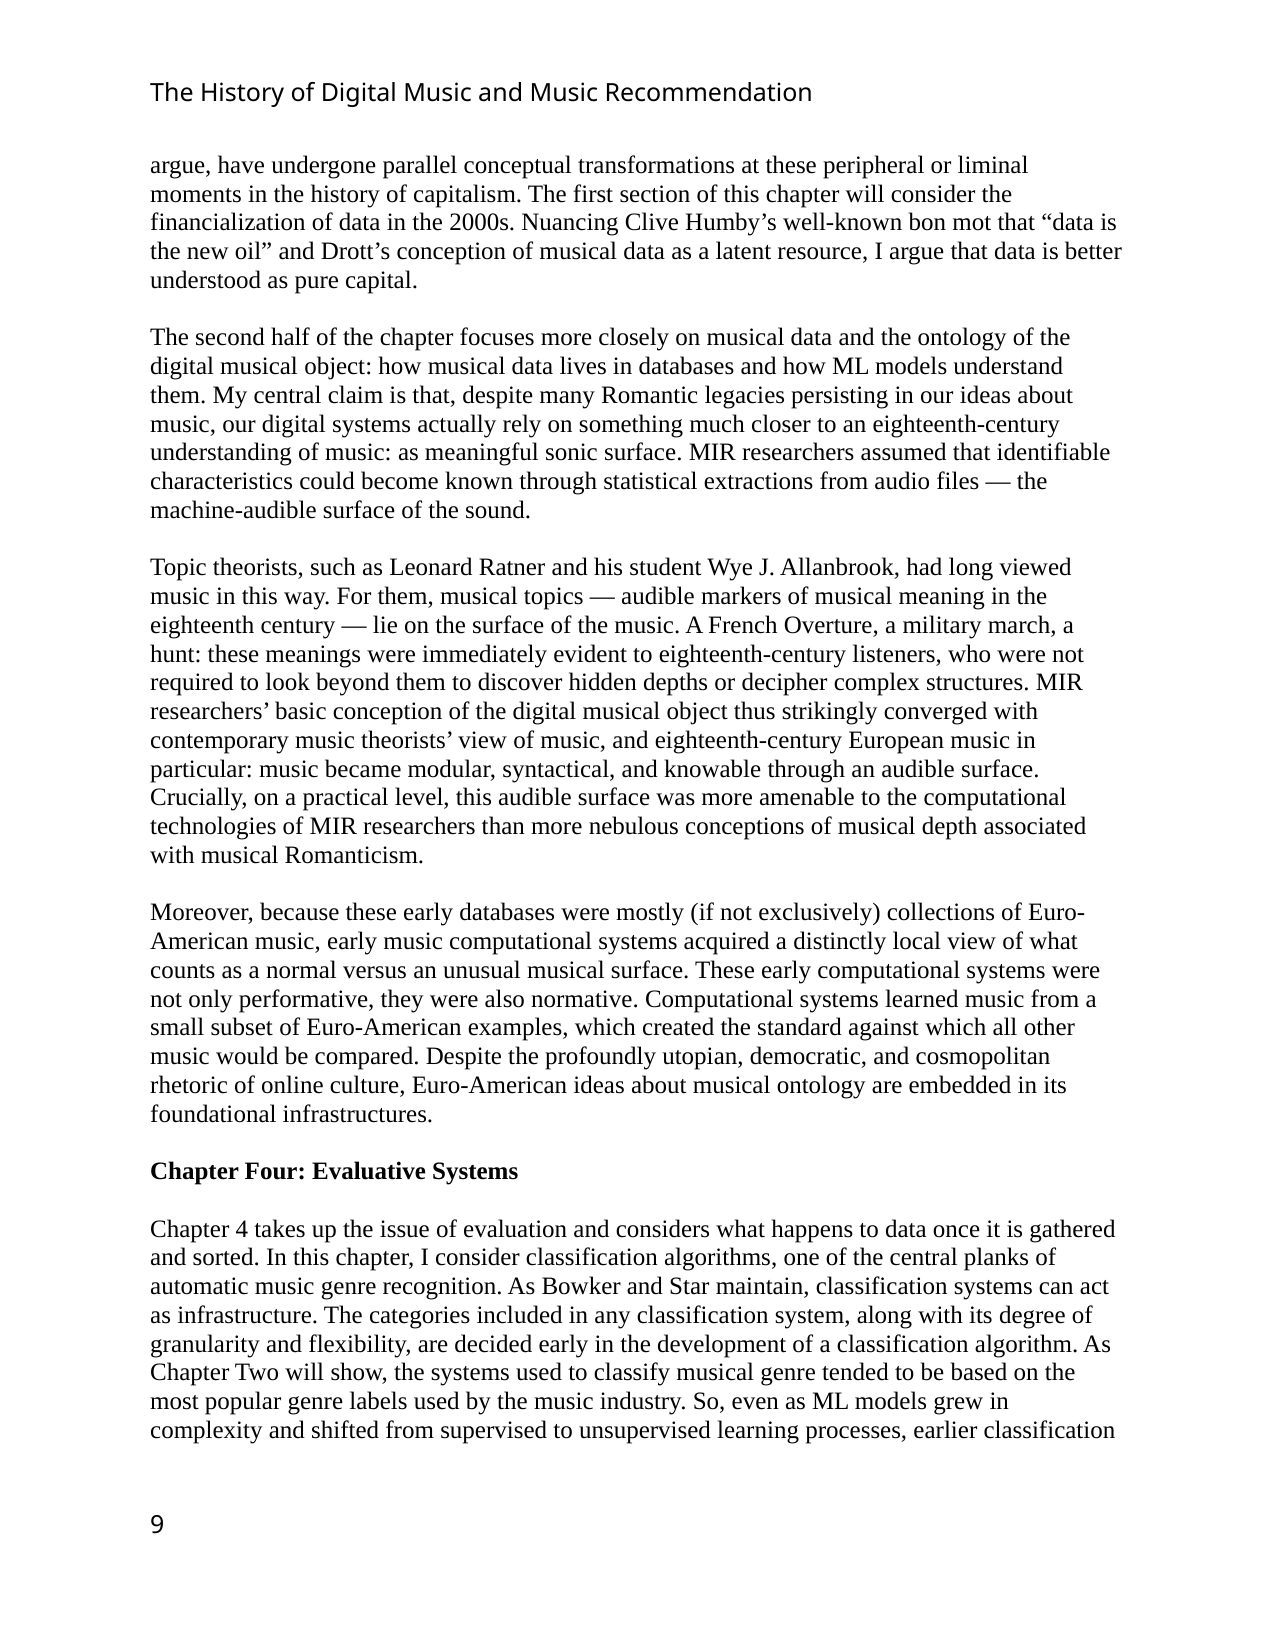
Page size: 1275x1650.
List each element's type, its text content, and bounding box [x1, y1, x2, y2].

text Topic theorists, such as Leonard Ratner and his student Wye J. Allanbrook, had long viewed music in this way. For them, musical topics — audible markers of musical meaning in the eighteenth century — lie on the surface of the music. A French Overture, a military march, a hunt: these meanings were immediately evident to eighteenth-century listeners, who were not required to look beyond them to discover hidden depths or decipher complex structures. MIR researchers’ basic conception of the digital musical object thus strikingly converged with contemporary music theorists’ view of music, and eighteenth-century European music in particular: music became modular, syntactical, and knowable through an audible surface. Crucially, on a practical level, this audible surface was more amenable to the computational technologies of MIR researchers than more nebulous conceptions of musical depth associated with musical Romanticism. [150, 552, 1125, 869]
text The second half of the chapter focuses more closely on musical data and the ontology of the digital musical object: how musical data lives in databases and how ML models understand them. My central claim is that, despite many Romantic legacies persisting in our ideas about music, our digital systems actually rely on something much closer to an eighteenth-century understanding of music: as meaningful sonic surface. MIR researchers assumed that identifiable characteristics could become known through statistical extractions from audio files — the machine-audible surface of the sound. [150, 322, 1125, 524]
text Moreover, because these early databases were mostly (if not exclusively) collections of Euro-American music, early music computational systems acquired a distinctly local view of what counts as a normal versus an unusual musical surface. These early computational systems were not only performative, they were also normative. Computational systems learned music from a small subset of Euro-American examples, which created the standard against which all other music would be compared. Despite the profoundly utopian, democratic, and cosmopolitan rhetoric of online culture, Euro-American ideas about musical ontology are embedded in its foundational infrastructures. [150, 897, 1125, 1127]
text Chapter Four: Evaluative Systems [150, 1156, 1125, 1185]
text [150, 1214, 1125, 1444]
text This chapter will argue that the digital musical object has undergone a process analogous to money in the late-eighteenth century. The outcome of this process is that musical data can now circulate freely and widely — and generate value. What Mary Poovey calls the “problematic of representation” in the history of money is useful here. She argues that the turn to paper money and the widespread use of credit in the early nineteenth century meant that a traditional understanding of monetary instruments as having a “literal relation to value” was undermined. The abstraction of diverse monetary instruments (bills of exchange, bank paper, checks, coins) allowed these multiple monetary “genres” to become equivalent and interchangeable. And, as James Thompson’s orthodox Marxist view emphasizes, it was this gradual abstraction of money that enabled its transformation from wealth into capital. Here, circulation is key. Money as an inert hoard is merely accumulated wealth, whereas “money in process” can generate surplus value. Likewise, in today’s digital spaces, numbers, in the form of data, have created a new kind of ur-commensurate object — one that required a massive project of abstraction before it could function. But siloed data is not particularly valuable on its own: value is generated through circulation in the model, or as data exchanged between systems. Money and data, I argue, have undergone parallel conceptual transformations at these peripheral or liminal moments in the history of capitalism. The first section of this chapter will consider the financialization of data in the 2000s. Nuancing Clive Humby’s well-known bon mot that “data is the new oil” and Drott’s conception of musical data as a latent resource, I argue that data is better understood as pure capital. [150, 150, 1125, 294]
